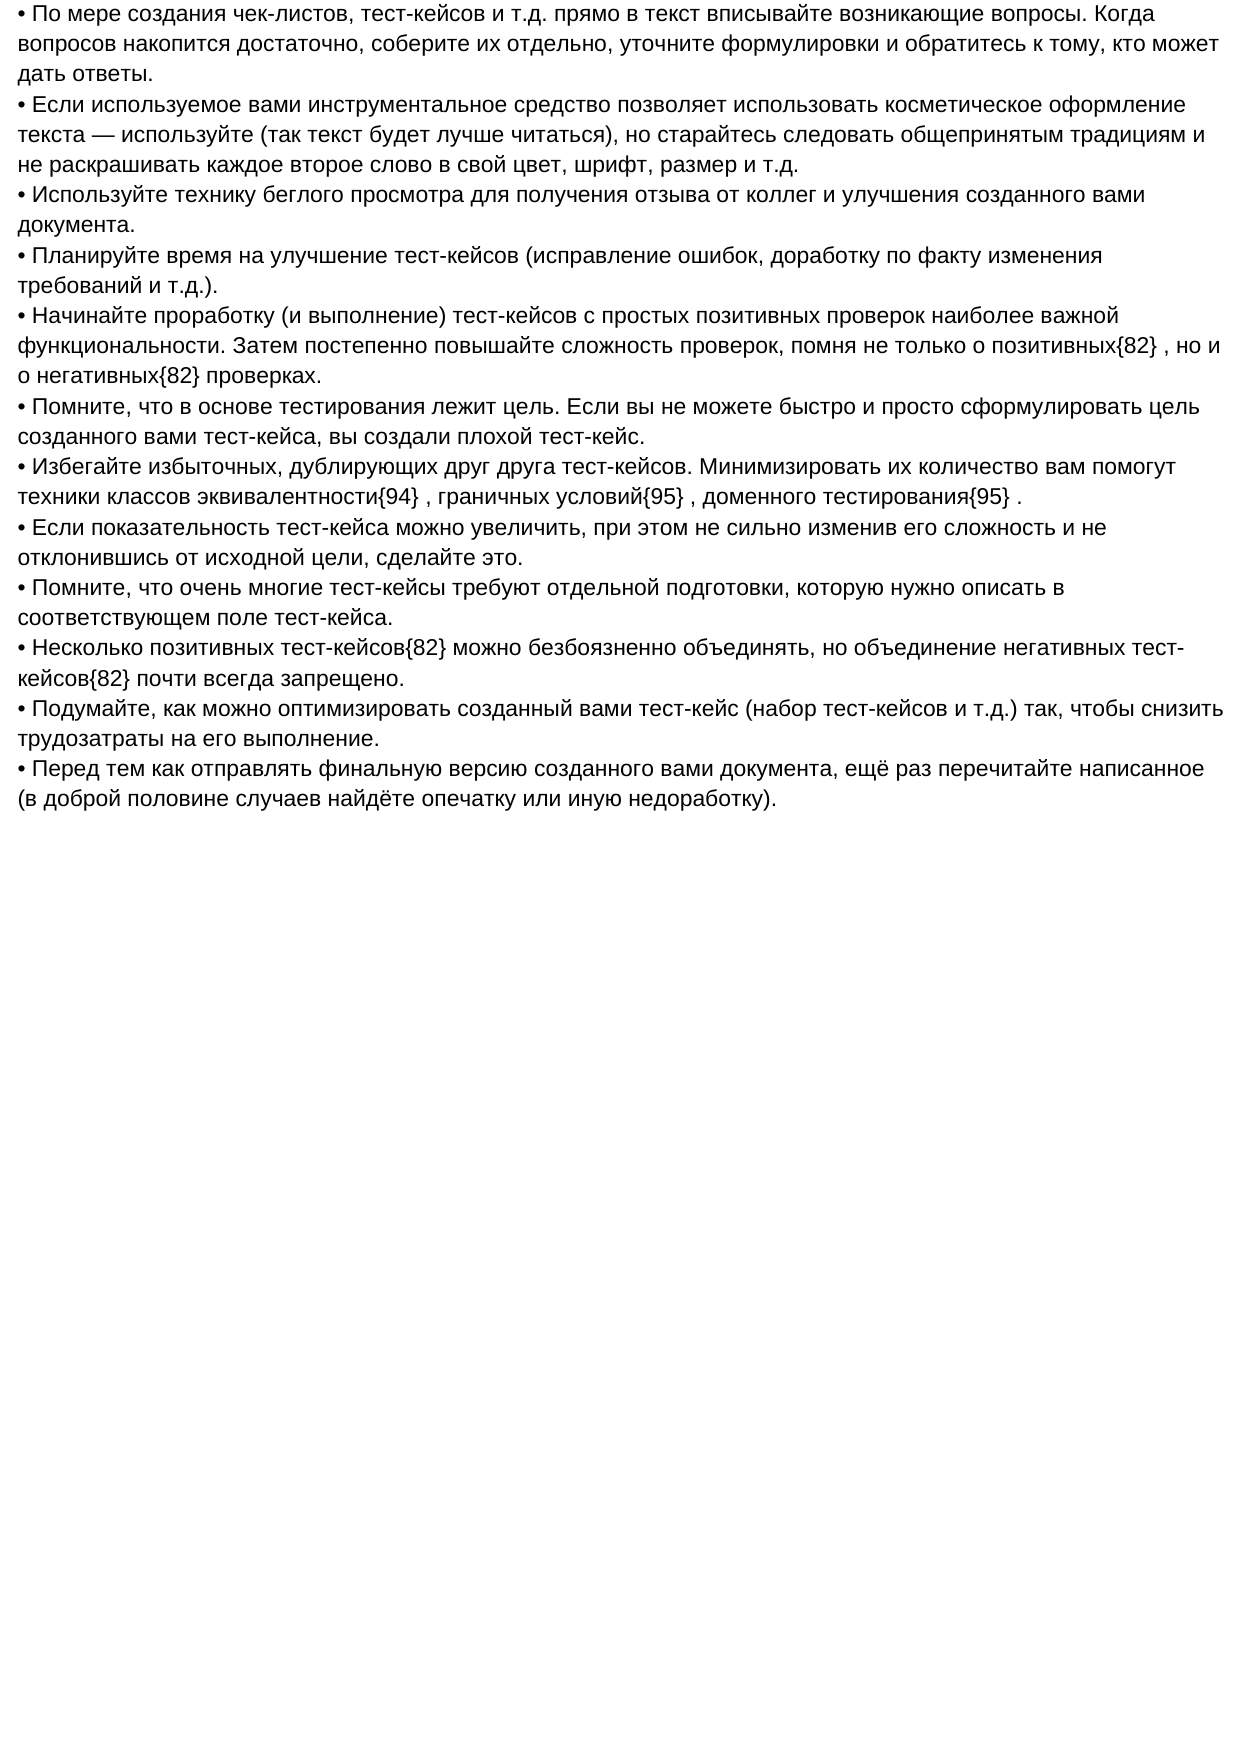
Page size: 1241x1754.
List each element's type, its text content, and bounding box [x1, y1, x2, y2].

text • Подумайте, как можно оптимизировать созданный вами тест-кейс (набор тест-кейсов и т.д.) так, чтобы снизить трудозатраты на его выполнение. [17, 695, 1227, 751]
text • Планируйте время на улучшение тест-кейсов (исправление ошибок, доработку по факту изменения требований и т.д.). [17, 242, 1227, 298]
text • По мере создания чек-листов, тест-кейсов и т.д. прямо в текст вписывайте возникающие вопросы. Когда вопросов накопится достаточно, соберите их отдельно, уточните формулировки и обратитесь к тому, кто может дать ответы. [17, 0, 1227, 87]
text • Избегайте избыточных, дублирующих друг друга тест-кейсов. Минимизировать их количество вам помогут техники классов эквивалентности{94} , граничных условий{95} , доменного тестирования{95} . [17, 453, 1227, 510]
text • Помните, что в основе тестирования лежит цель. Если вы не можете быстро и просто сформулировать цель созданного вами тест-кейса, вы создали плохой тест-кейс. [17, 393, 1227, 449]
text • Помните, что очень многие тест-кейсы требуют отдельной подготовки, которую нужно описать в соответствующем поле тест-кейса. [17, 574, 1227, 631]
text • Если показательность тест-кейса можно увеличить, при этом не сильно изменив его сложность и не отклонившись от исходной цели, сделайте это. [17, 513, 1227, 570]
text • Перед тем как отправлять финальную версию созданного вами документа, ещё раз перечитайте написанное (в доброй половине случаев найдёте опечатку или иную недоработку). [17, 755, 1227, 812]
text • Начинайте проработку (и выполнение) тест-кейсов с простых позитивных проверок наиболее важной функциональности. Затем постепенно повышайте сложность проверок, помня не только о позитивных{82} , но и о негативных{82} проверках. [17, 302, 1227, 389]
text • Используйте технику беглого просмотра для получения отзыва от коллег и улучшения созданного вами документа. [17, 181, 1227, 238]
text • Если используемое вами инструментальное средство позволяет использовать косметическое оформление текста — используйте (так текст будет лучше читаться), но старайтесь следовать общепринятым традициям и не раскрашивать каждое второе слово в свой цвет, шрифт, размер и т.д. [17, 91, 1227, 177]
text • Несколько позитивных тест-кейсов{82} можно безбоязненно объединять, но объединение негативных тест-кейсов{82} почти всегда запрещено. [17, 634, 1227, 691]
